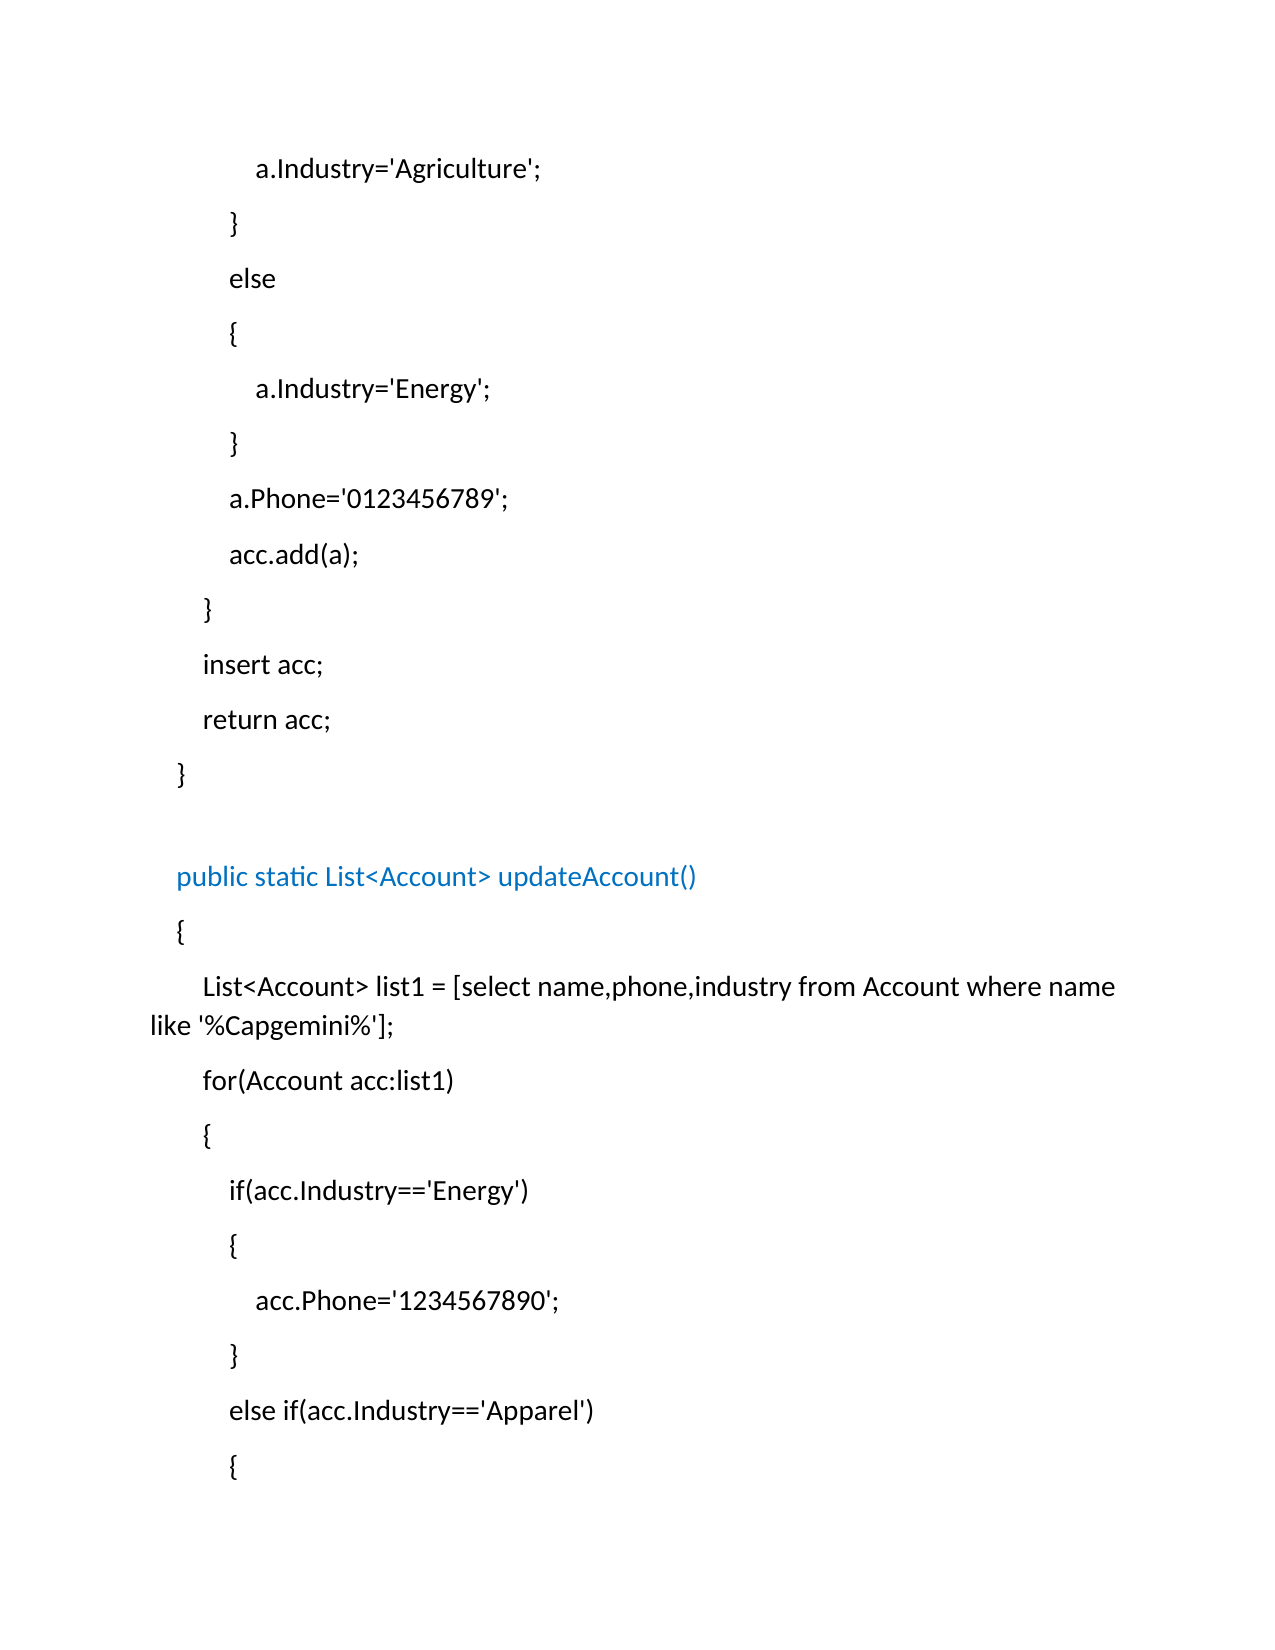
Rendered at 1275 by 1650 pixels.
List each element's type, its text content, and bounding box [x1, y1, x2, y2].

text return acc; [150, 701, 1125, 737]
text else [150, 260, 1125, 296]
text } [150, 205, 1125, 241]
text } [150, 1337, 1125, 1373]
text } [150, 591, 1125, 626]
text { [150, 315, 1125, 351]
text { [150, 1117, 1125, 1153]
text insert acc; [150, 646, 1125, 682]
text acc.add(a); [150, 536, 1125, 571]
text { [150, 1227, 1125, 1263]
text { [150, 1448, 1125, 1483]
text if(acc.Industry=='Energy') [150, 1172, 1125, 1208]
text a.Phone='0123456789'; [150, 481, 1125, 516]
text else if(acc.Industry=='Apparel') [150, 1392, 1125, 1428]
text a.Industry='Agriculture'; [150, 150, 1125, 186]
text acc.Phone='1234567890'; [150, 1282, 1125, 1318]
text a.Industry='Energy'; [150, 370, 1125, 406]
text public static List<Account> updateAccount() [150, 858, 1125, 894]
text { [150, 913, 1125, 949]
text } [150, 756, 1125, 792]
text List<Account> list1 = [select name,phone,industry from Account where name like '%Capgemini%']; [150, 968, 1125, 1042]
text } [150, 426, 1125, 461]
text for(Account acc:list1) [150, 1062, 1125, 1097]
